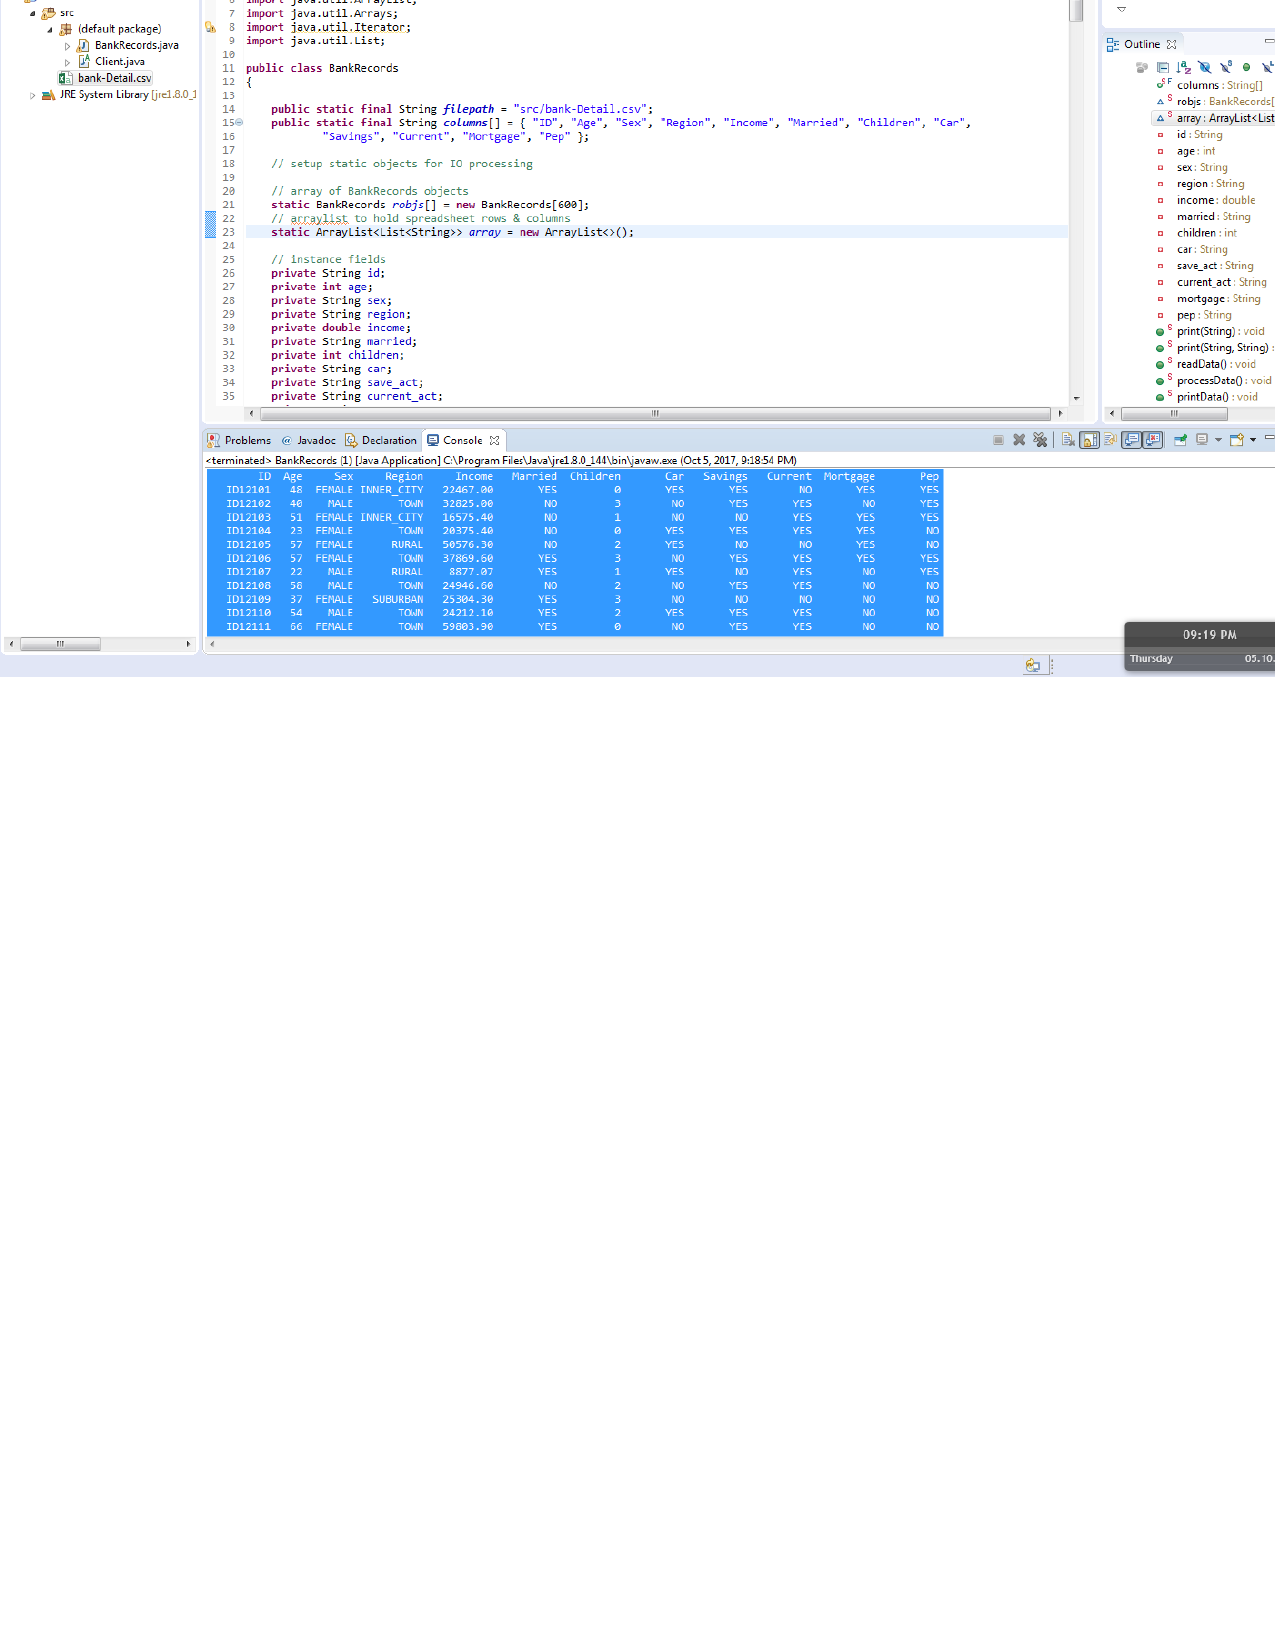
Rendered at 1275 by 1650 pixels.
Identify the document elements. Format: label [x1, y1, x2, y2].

picture [0, 0, 1275, 677]
